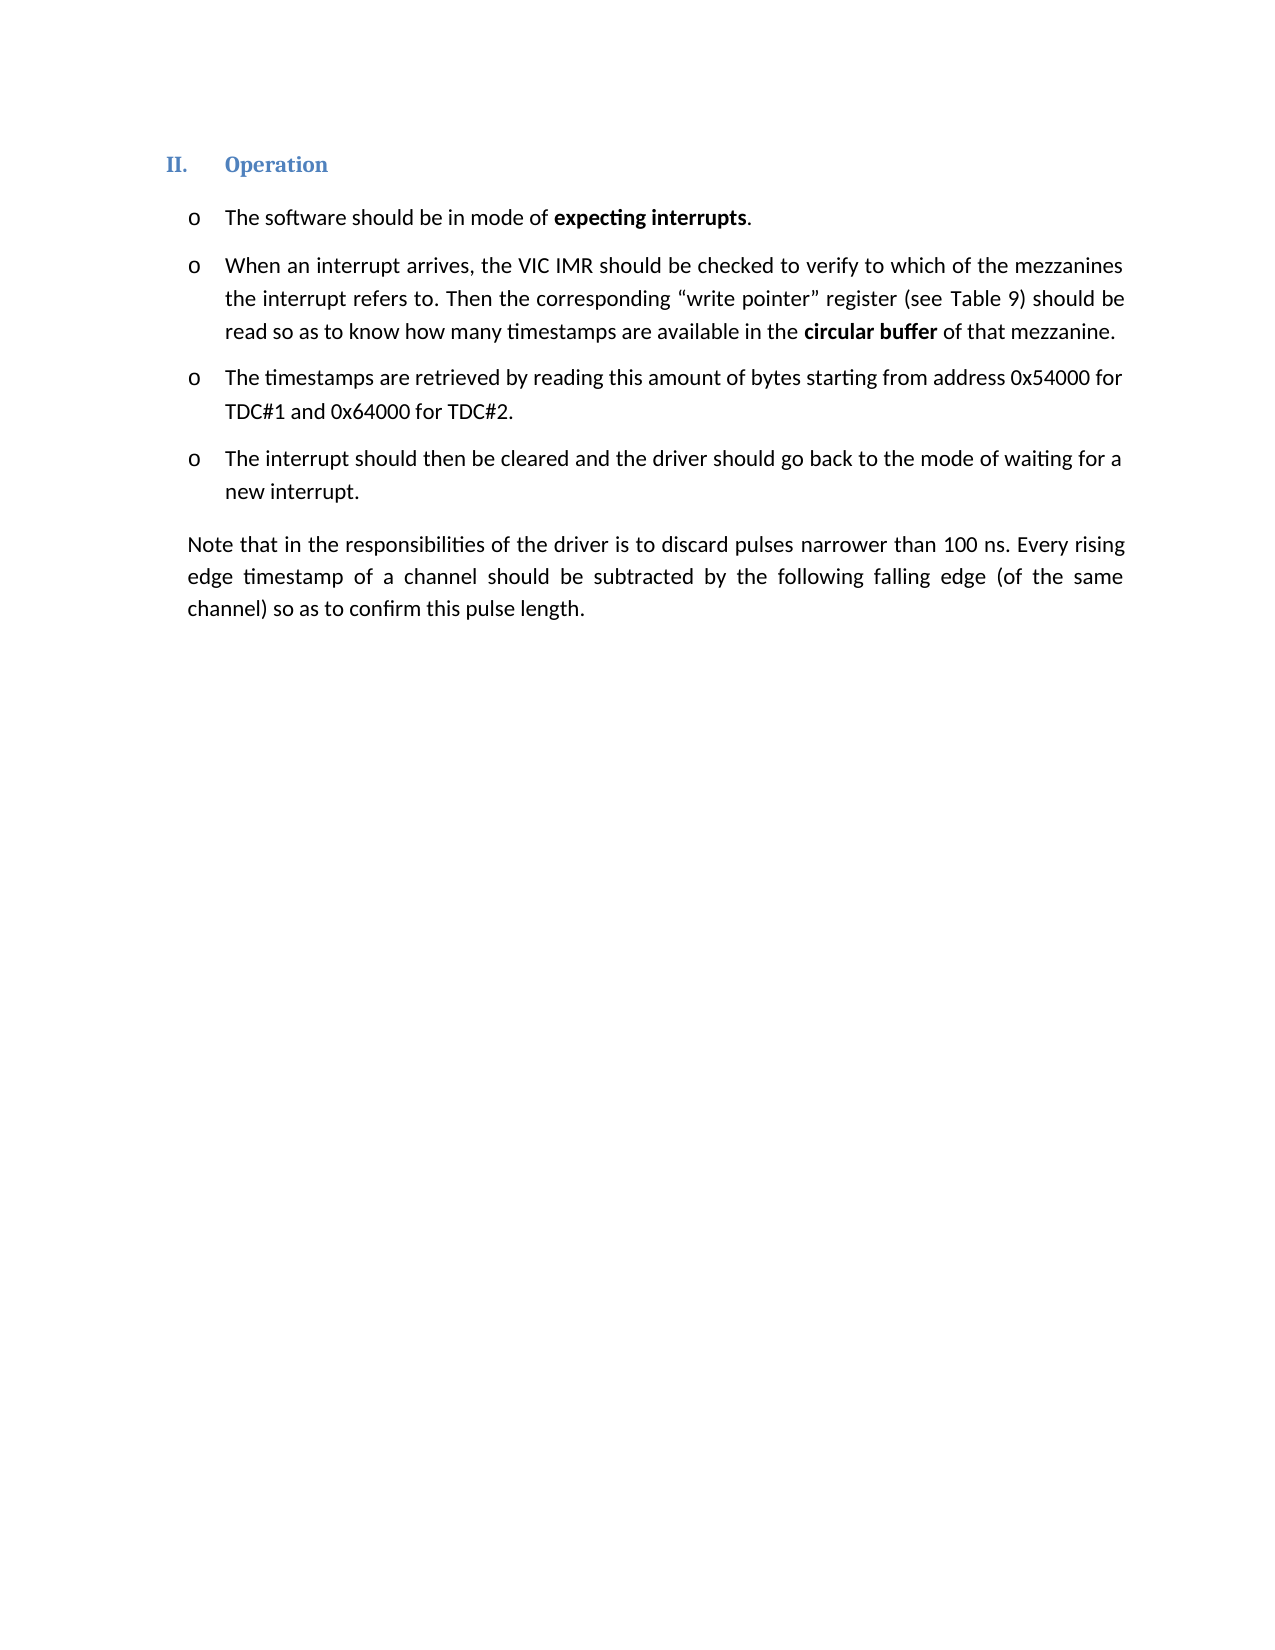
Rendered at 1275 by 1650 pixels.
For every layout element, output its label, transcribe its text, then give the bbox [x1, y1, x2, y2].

list The interrupt should then be cleared and the driver should go back to the mode of waiting for a new interrupt. [187, 444, 1125, 505]
text Note that in the responsibilities of the driver is to discard pulses narrower than 100 ns. Every rising edge timestamp of a channel should be subtracted by the following falling edge (of the same channel) so as to confirm this pulse length. [187, 530, 1125, 622]
list The timestamps are retrieved by reading this amount of bytes starting from address 0x54000 for TDC#1 and 0x64000 for TDC#2. [187, 363, 1125, 425]
subtitle Operation [187, 152, 1125, 178]
list When an interrupt arrives, the VIC IMR should be checked to verify to which of the mezzanines the interrupt refers to. Then the corresponding “write pointer” register (see Table 9) should be read so as to know how many timestamps are available in the circular buffer of that mezzanine. [187, 251, 1125, 345]
list The software should be in mode of expecting interrupts. [187, 203, 1125, 232]
